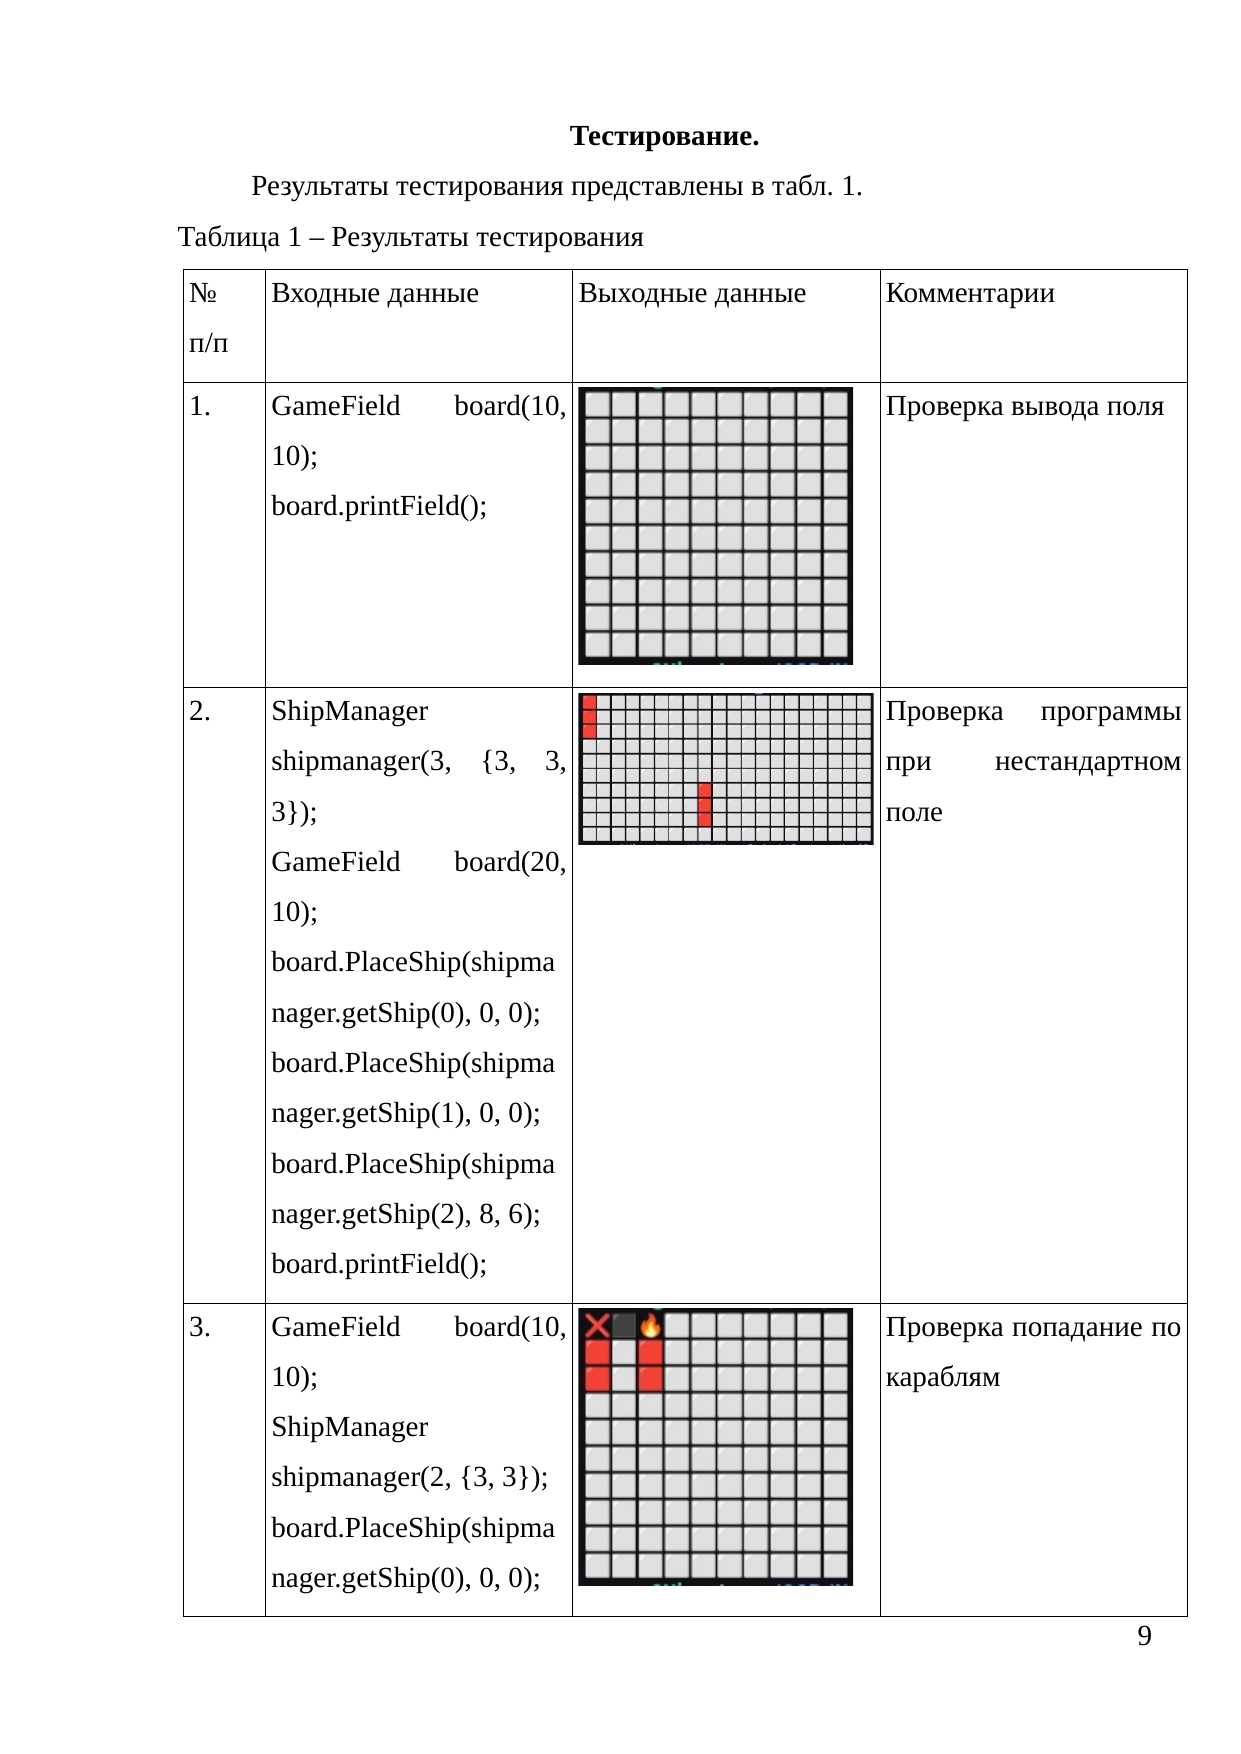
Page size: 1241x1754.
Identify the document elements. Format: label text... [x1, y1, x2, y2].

table_cell Проверка вывода поля [881, 383, 1187, 687]
picture [578, 1308, 854, 1586]
table_cell 3. [184, 1304, 265, 1616]
table_cell [573, 688, 880, 1302]
table_cell [573, 383, 880, 687]
table_header Комментарии [881, 270, 1187, 382]
table_header № п/п [184, 270, 265, 382]
table_header Выходные данные [573, 270, 880, 382]
picture [578, 693, 874, 845]
table_cell GameField board(10, 10); board.printField(); [266, 383, 572, 687]
table_cell [573, 1304, 880, 1616]
subtitle Тестирование. [177, 118, 1152, 152]
table_cell 2. [184, 688, 265, 1302]
table_cell Проверка программы при нестандартном поле [881, 688, 1187, 1302]
table_cell ShipManager shipmanager(3, {3, 3, 3}); GameField board(20, 10); board.PlaceShip(shipmanager.getShip(0), 0, 0); board.PlaceShip(shipmanager.getShip(1), 0, 0); board.PlaceShip(shipmanager.getShip(2), 8, 6); board.printField(); [266, 688, 572, 1302]
picture [578, 387, 854, 665]
table_header Входные данные [266, 270, 572, 382]
table_cell Проверка попадание по караблям [881, 1304, 1187, 1616]
table_cell 1. [184, 383, 265, 687]
text Таблица 1 – Результаты тестирования [177, 219, 1152, 252]
text Результаты тестирования представлены в табл. 1. [177, 168, 1152, 202]
